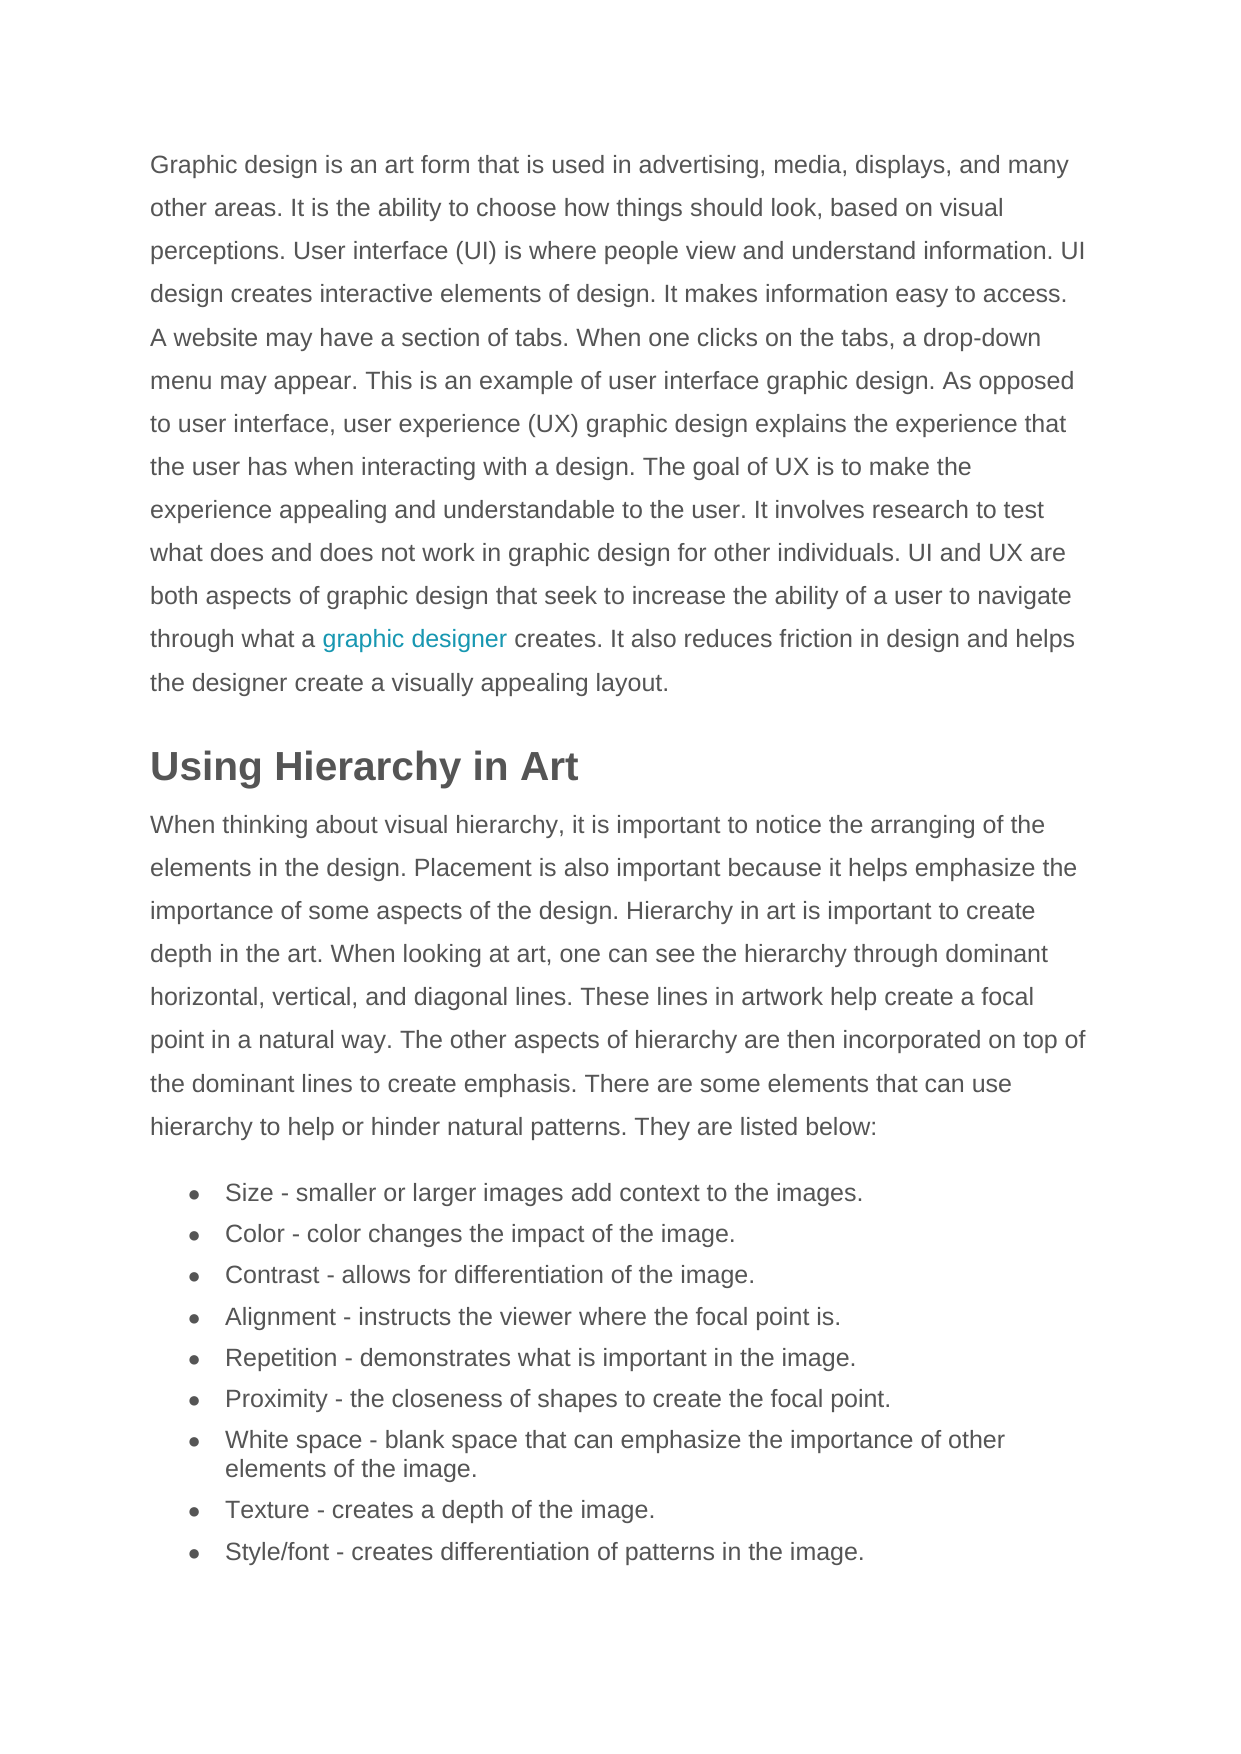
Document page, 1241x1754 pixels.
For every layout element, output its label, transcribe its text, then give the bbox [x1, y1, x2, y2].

list Contrast - allows for differentiation of the image. [187, 1254, 1090, 1295]
list Alignment - instructs the viewer where the focal point is. [187, 1295, 1090, 1337]
list Color - color changes the impact of the image. [187, 1213, 1090, 1254]
list Texture - creates a depth of the image. [187, 1489, 1090, 1530]
text Graphic design is an art form that is used in advertising, media, displays, and many other areas. It is the ability to choose how things should look, based on visual perceptions. User interface (UI) is where people view and understand information. UI design creates interactive elements of design. It makes information easy to access. A website may have a section of tabs. When one clicks on the tabs, a drop-down menu may appear. This is an example of user interface graphic design. As opposed to user interface, user experience (UX) graphic design explains the experience that the user has when interacting with a design. The goal of UX is to make the experience appealing and understandable to the user. It involves research to test what does and does not work in graphic design for other individuals. UI and UX are both aspects of graphic design that seek to increase the ability of a user to navigate through what a graphic designer creates. It also reduces friction in design and helps the designer create a visually appealing layout. [150, 150, 1090, 696]
text When thinking about visual hierarchy, it is important to notice the arranging of the elements in the design. Placement is also important because it helps emphasize the importance of some aspects of the design. Hierarchy in art is important to create depth in the art. When looking at art, one can see the hierarchy through dominant horizontal, vertical, and diagonal lines. These lines in artwork help create a focal point in a natural way. The other aspects of hierarchy are then incorporated on top of the dominant lines to create emphasis. There are some elements that can use hierarchy to help or hinder natural patterns. They are listed below: [150, 810, 1090, 1141]
subtitle Using Hierarchy in Art [150, 742, 1090, 789]
list White space - blank space that can emphasize the importance of other elements of the image. [187, 1419, 1090, 1489]
list Proximity - the closeness of shapes to create the focal point. [187, 1378, 1090, 1419]
list Size - smaller or larger images add context to the images. [187, 1172, 1090, 1213]
list Repetition - demonstrates what is important in the image. [187, 1337, 1090, 1378]
list Style/font - creates differentiation of patterns in the image. [187, 1530, 1090, 1572]
